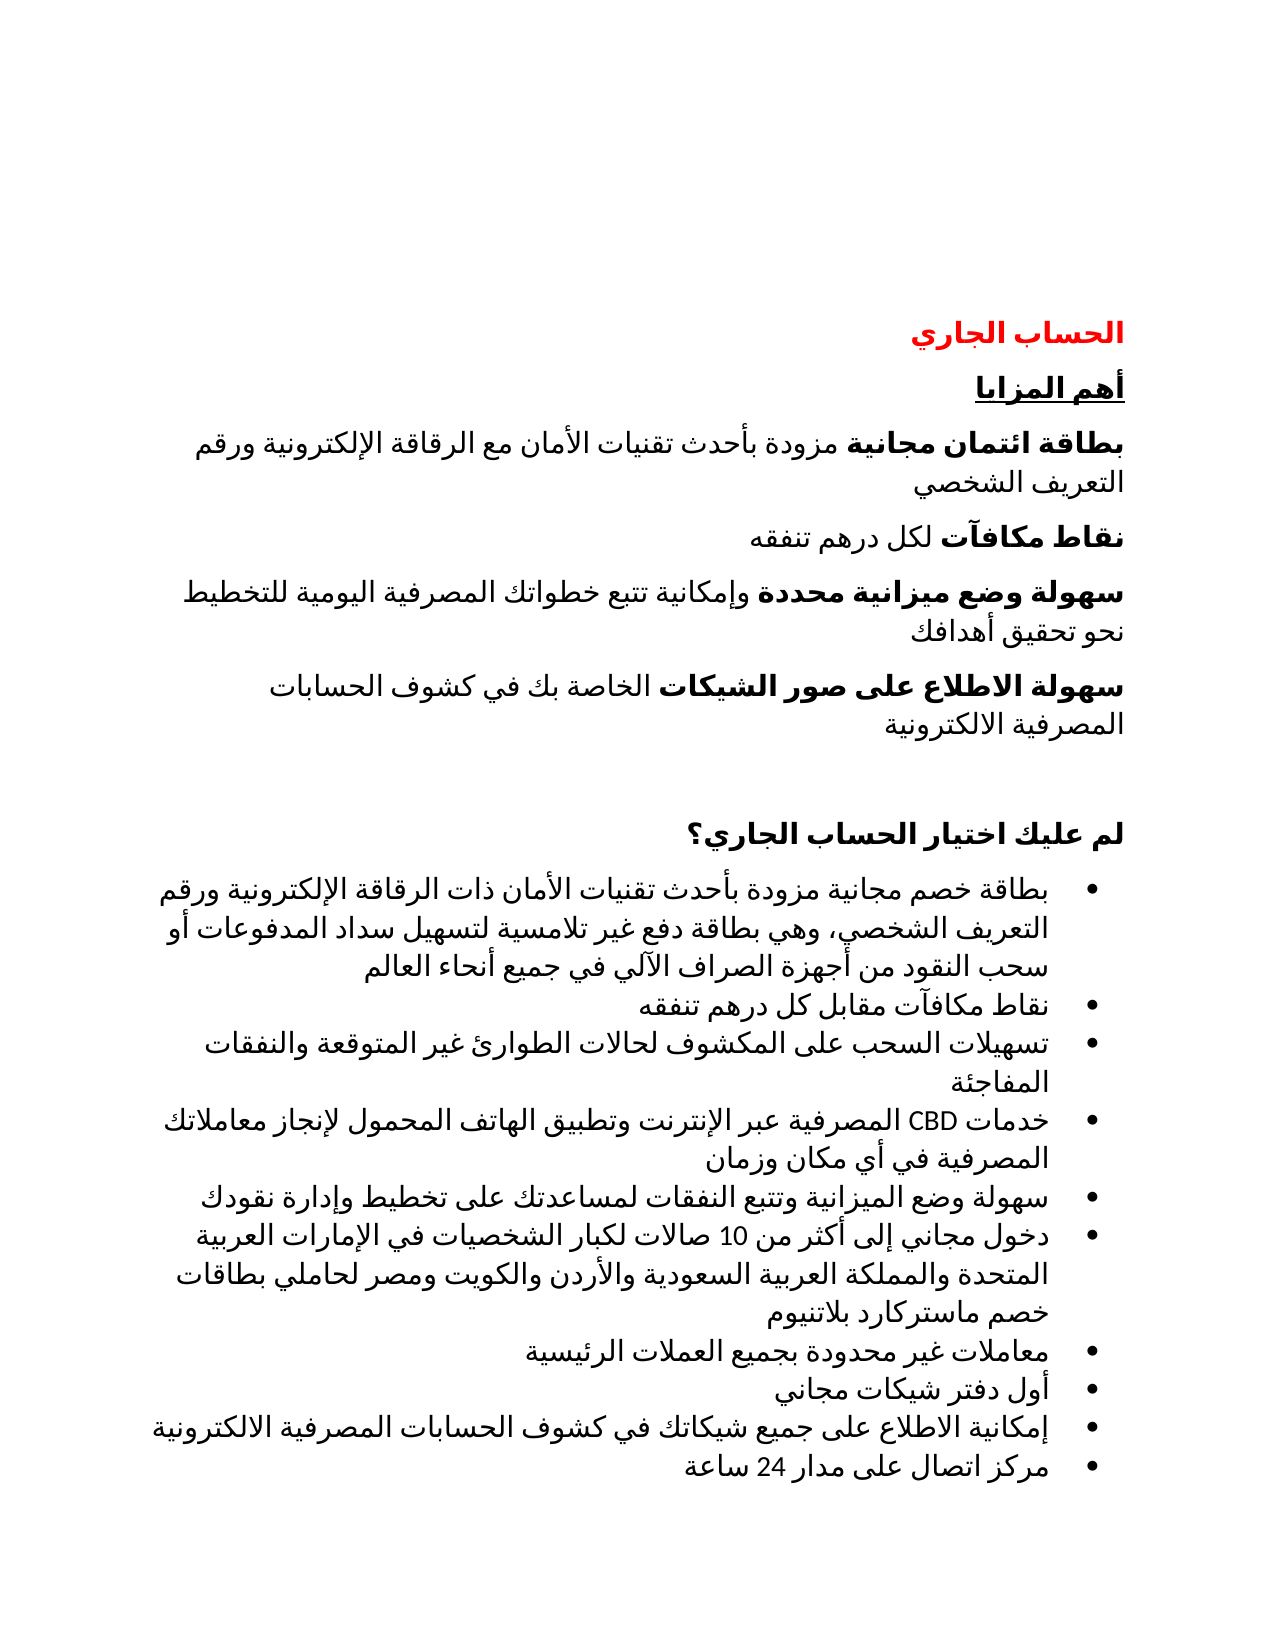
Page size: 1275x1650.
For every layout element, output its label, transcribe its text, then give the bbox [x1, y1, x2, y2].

list خدمات CBD المصرفية عبر الإنترنت وتطبيق الهاتف المحمول لإنجاز معاملاتك المصرفية في أي مكان وزمان [150, 1102, 1087, 1176]
list تسهيلات السحب على المكشوف لحالات الطوارئ غير المتوقعة والنفقات المفاجئة [150, 1025, 1087, 1099]
text نقاط مكافآت لكل درهم تنفقه [150, 519, 1125, 555]
text سهولة الاطلاع على صور الشيكات الخاصة بك في كشوف الحسابات المصرفية الالكترونية [150, 668, 1125, 742]
list بطاقة خصم مجانية مزودة بأحدث تقنيات الأمان ذات الرقاقة الإلكترونية ورقم التعريف الشخصي، وهي بطاقة دفع غير تلامسية لتسهيل سداد المدفوعات أو سحب النقود من أجهزة الصراف الآلي في جميع أنحاء العالم [150, 871, 1087, 984]
text بطاقة ائتمان مجانية مزودة بأحدث تقنيات الأمان مع الرقاقة الإلكترونية ورقم التعريف الشخصي [150, 426, 1125, 499]
list إمكانية الاطلاع على جميع شيكاتك في كشوف الحسابات المصرفية الالكترونية [150, 1409, 1087, 1445]
list نقاط مكافآت مقابل كل درهم تنفقه [150, 987, 1087, 1022]
text لم عليك اختيار الحساب الجاري؟ [150, 816, 1125, 852]
list سهولة وضع الميزانية وتتبع النفقات لمساعدتك على تخطيط وإدارة نقودك [150, 1179, 1087, 1214]
list أول دفتر شيكات مجاني [150, 1371, 1087, 1407]
list مركز اتصال على مدار 24 ساعة [150, 1448, 1087, 1484]
text الحساب الجاري [150, 315, 1125, 351]
list دخول مجاني إلى أكثر من 10 صالات لكبار الشخصيات في الإمارات العربية المتحدة والمملكة العربية السعودية والأردن والكويت ومصر لحاملي بطاقات خصم ماستركارد بلاتنيوم [150, 1217, 1087, 1330]
text سهولة وضع ميزانية محددة وإمكانية تتبع خطواتك المصرفية اليومية للتخطيط نحو تحقيق أهدافك [150, 574, 1125, 648]
list معاملات غير محدودة بجميع العملات الرئيسية [150, 1333, 1087, 1368]
text أهم المزايا [150, 370, 1125, 406]
